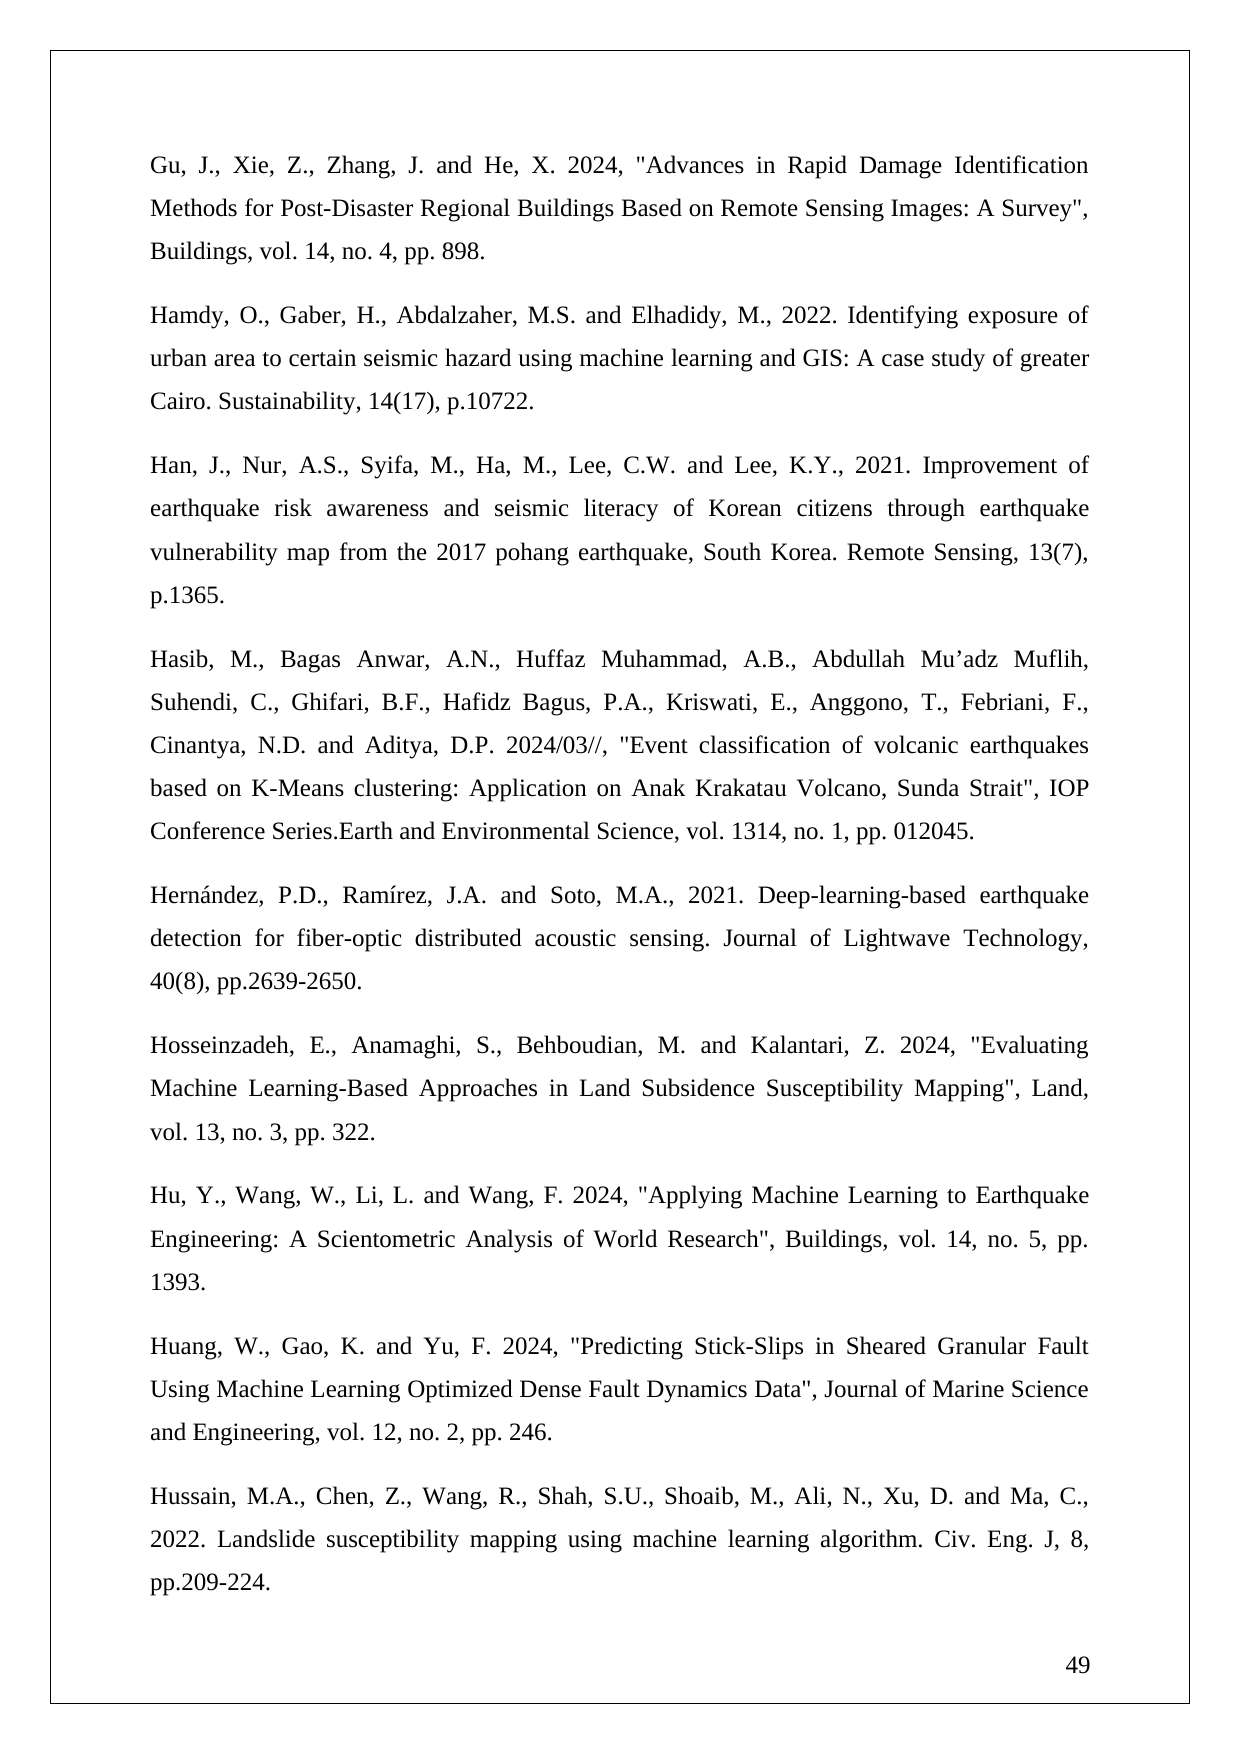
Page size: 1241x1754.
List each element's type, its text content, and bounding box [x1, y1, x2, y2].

text Hamdy, O., Gaber, H., Abdalzaher, M.S. and Elhadidy, M., 2022. Identifying exposure of urban area to certain seismic hazard using machine learning and GIS: A case study of greater Cairo. Sustainability, 14(17), p.10722. [150, 300, 1090, 415]
text Hu, Y., Wang, W., Li, L. and Wang, F. 2024, "Applying Machine Learning to Earthquake Engineering: A Scientometric Analysis of World Research", Buildings, vol. 14, no. 5, pp. 1393. [150, 1181, 1090, 1296]
text Hosseinzadeh, E., Anamaghi, S., Behboudian, M. and Kalantari, Z. 2024, "Evaluating Machine Learning-Based Approaches in Land Subsidence Susceptibility Mapping", Land, vol. 13, no. 3, pp. 322. [150, 1030, 1090, 1145]
text Hernández, P.D., Ramírez, J.A. and Soto, M.A., 2021. Deep-learning-based earthquake detection for fiber-optic distributed acoustic sensing. Journal of Lightwave Technology, 40(8), pp.2639-2650. [150, 880, 1090, 995]
text Hasib, M., Bagas Anwar, A.N., Huffaz Muhammad, A.B., Abdullah Mu’adz Muflih, Suhendi, C., Ghifari, B.F., Hafidz Bagus, P.A., Kriswati, E., Anggono, T., Febriani, F., Cinantya, N.D. and Aditya, D.P. 2024/03//, "Event classification of volcanic earthquakes based on K-Means clustering: Application on Anak Krakatau Volcano, Sunda Strait", IOP Conference Series.Earth and Environmental Science, vol. 1314, no. 1, pp. 012045. [150, 644, 1090, 845]
text Hussain, M.A., Chen, Z., Wang, R., Shah, S.U., Shoaib, M., Ali, N., Xu, D. and Ma, C., 2022. Landslide susceptibility mapping using machine learning algorithm. Civ. Eng. J, 8, pp.209-224. [150, 1481, 1090, 1596]
text Han, J., Nur, A.S., Syifa, M., Ha, M., Lee, C.W. and Lee, K.Y., 2021. Improvement of earthquake risk awareness and seismic literacy of Korean citizens through earthquake vulnerability map from the 2017 pohang earthquake, South Korea. Remote Sensing, 13(7), p.1365. [150, 450, 1090, 608]
text Gu, J., Xie, Z., Zhang, J. and He, X. 2024, "Advances in Rapid Damage Identification Methods for Post-Disaster Regional Buildings Based on Remote Sensing Images: A Survey", Buildings, vol. 14, no. 4, pp. 898. [150, 150, 1090, 265]
text Huang, W., Gao, K. and Yu, F. 2024, "Predicting Stick-Slips in Sheared Granular Fault Using Machine Learning Optimized Dense Fault Dynamics Data", Journal of Marine Science and Engineering, vol. 12, no. 2, pp. 246. [150, 1331, 1090, 1446]
